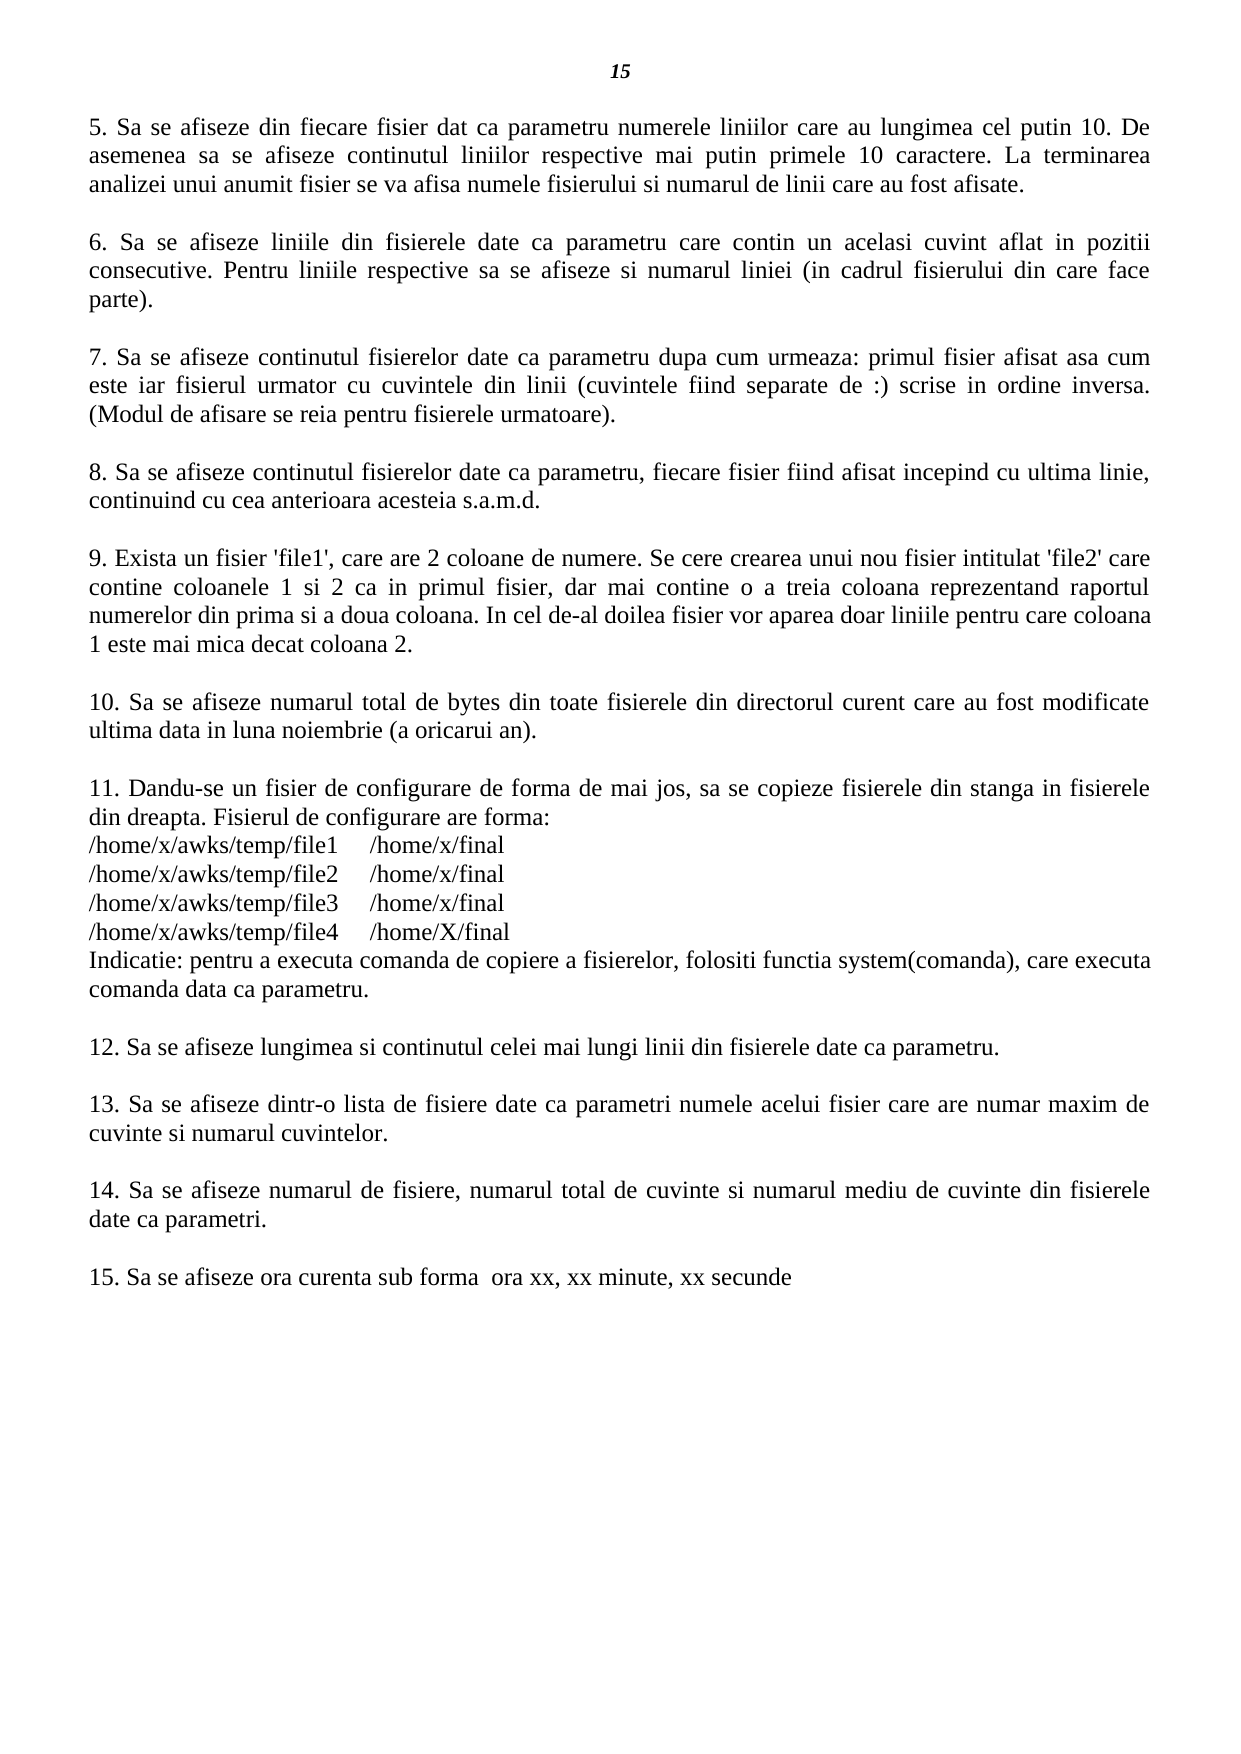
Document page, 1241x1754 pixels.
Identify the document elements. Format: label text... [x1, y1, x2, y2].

text 7. Sa se afiseze continutul fisierelor date ca parametru dupa cum urmeaza: primul fisier afisat asa cum este iar fisierul urmator cu cuvintele din linii (cuvintele fiind separate de :) scrise in ordine inversa. (Modul de afisare se reia pentru fisierele urmatoare). [89, 342, 1152, 428]
text 11. Dandu-se un fisier de configurare de forma de mai jos, sa se copieze fisierele din stanga in fisierele din dreapta. Fisierul de configurare are forma: [89, 773, 1152, 831]
text /home/x/awks/temp/file1 /home/x/final [89, 831, 1152, 859]
text 13. Sa se afiseze dintr-o lista de fisiere date ca parametri numele acelui fisier care are numar maxim de cuvinte si numarul cuvintelor. [89, 1089, 1152, 1147]
text /home/x/awks/temp/file3 /home/x/final [89, 888, 1152, 917]
text 15. Sa se afiseze ora curenta sub forma ora xx, xx minute, xx secunde [89, 1262, 1152, 1291]
text /home/x/awks/temp/file2 /home/x/final [89, 859, 1152, 888]
text 6. Sa se afiseze liniile din fisierele date ca parametru care contin un acelasi cuvint aflat in pozitii consecutive. Pentru liniile respective sa se afiseze si numarul liniei (in cadrul fisierului din care face parte). [89, 227, 1152, 313]
text 12. Sa se afiseze lungimea si continutul celei mai lungi linii din fisierele date ca parametru. [89, 1032, 1152, 1061]
text 10. Sa se afiseze numarul total de bytes din toate fisierele din directorul curent care au fost modificate ultima data in luna noiembrie (a oricarui an). [89, 687, 1152, 744]
text 14. Sa se afiseze numarul de fisiere, numarul total de cuvinte si numarul mediu de cuvinte din fisierele date ca parametri. [89, 1176, 1152, 1233]
text 9. Exista un fisier 'file1', care are 2 coloane de numere. Se cere crearea unui nou fisier intitulat 'file2' care contine coloanele 1 si 2 ca in primul fisier, dar mai contine o a treia coloana reprezentand raportul numerelor din prima si a doua coloana. In cel de-al doilea fisier vor aparea doar liniile pentru care coloana 1 este mai mica decat coloana 2. [89, 543, 1152, 658]
text 5. Sa se afiseze din fiecare fisier dat ca parametru numerele liniilor care au lungimea cel putin 10. De asemenea sa se afiseze continutul liniilor respective mai putin primele 10 caractere. La terminarea analizei unui anumit fisier se va afisa numele fisierului si numarul de linii care au fost afisate. [89, 112, 1152, 198]
text Indicatie: pentru a executa comanda de copiere a fisierelor, folositi functia system(comanda), care executa comanda data ca parametru. [89, 946, 1152, 1003]
text /home/x/awks/temp/file4 /home/X/final [89, 917, 1152, 946]
text 8. Sa se afiseze continutul fisierelor date ca parametru, fiecare fisier fiind afisat incepind cu ultima linie, continuind cu cea anterioara acesteia s.a.m.d. [89, 457, 1152, 514]
